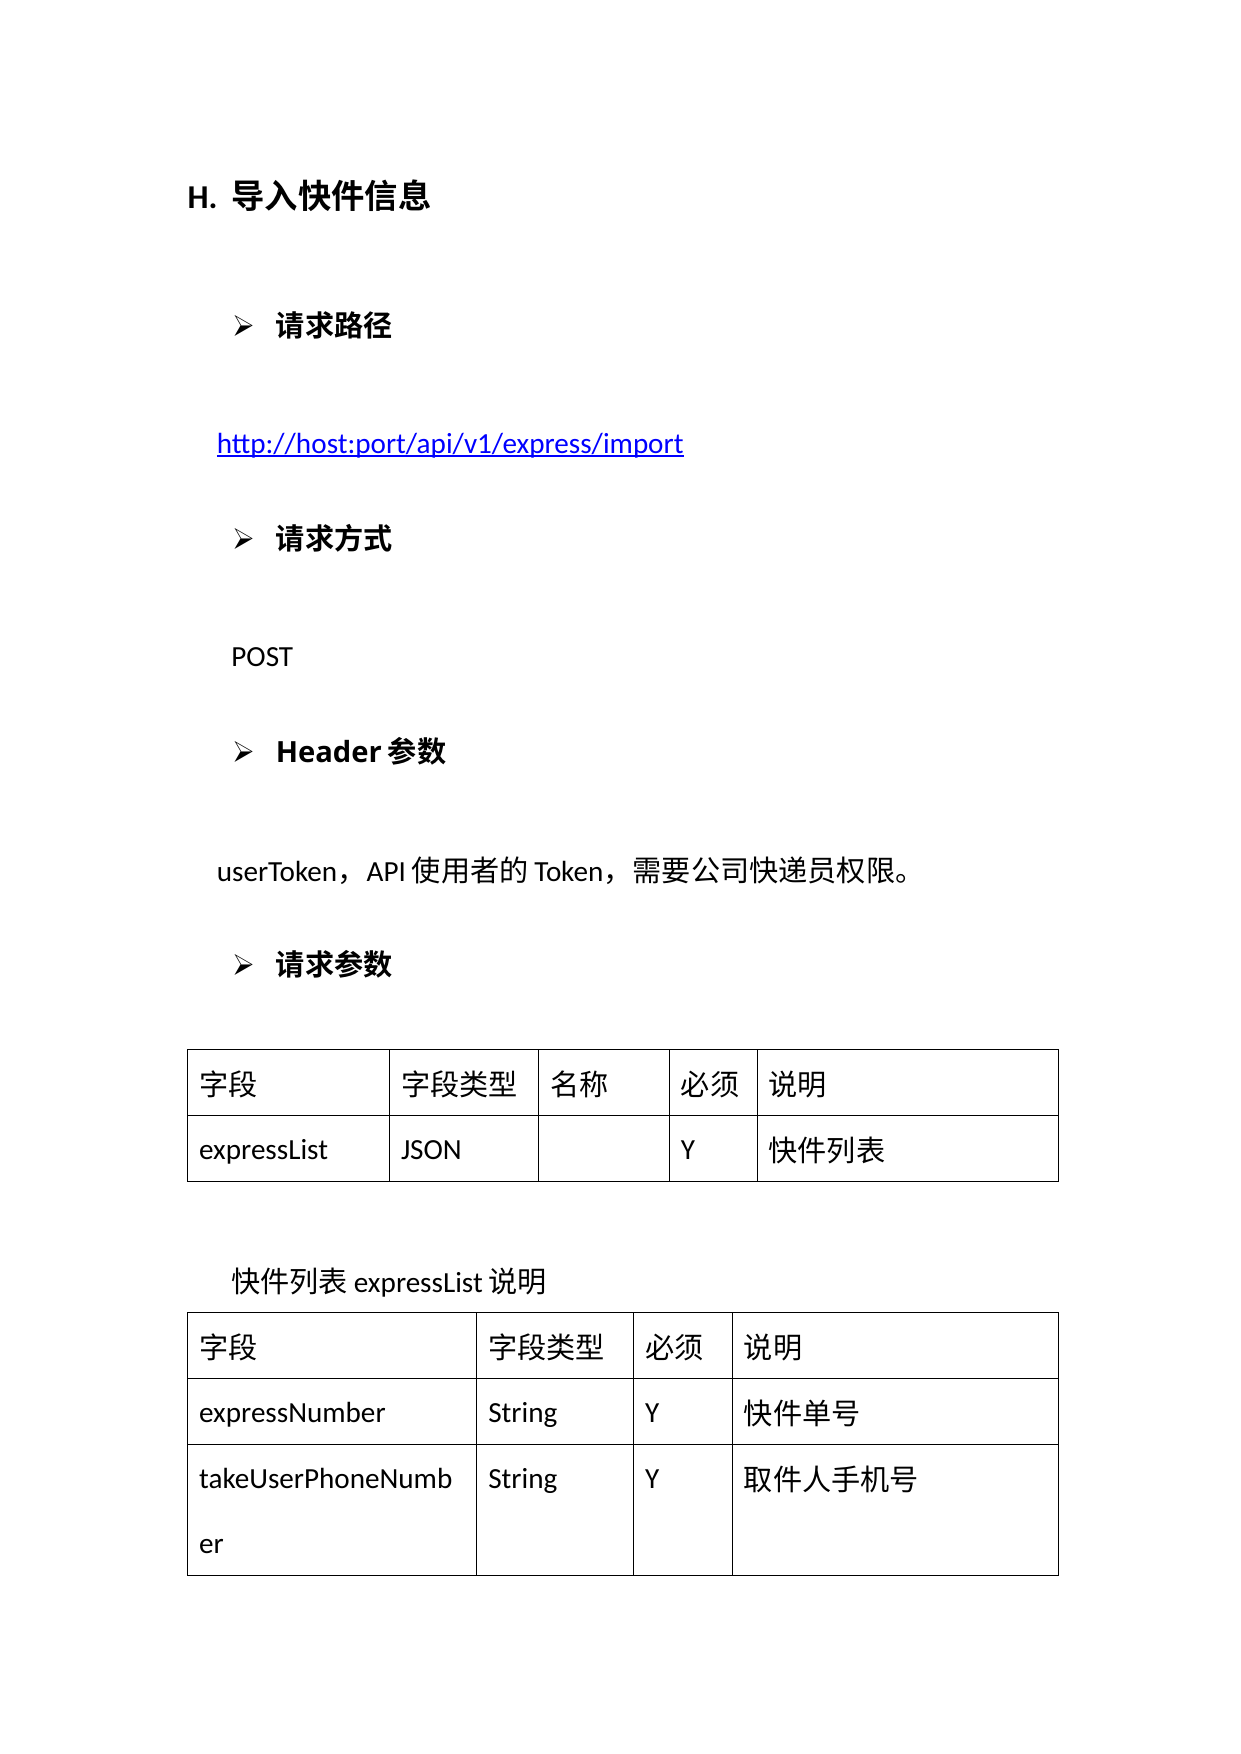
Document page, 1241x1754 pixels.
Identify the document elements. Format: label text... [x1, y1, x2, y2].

table_cell String [477, 1379, 633, 1444]
subtitle 导入快件信息 [187, 162, 1053, 227]
table_header 名称 [539, 1050, 669, 1115]
text userToken，API使用者的Token，需要公司快递员权限。 [187, 836, 1053, 901]
text http://host:port/api/v1/express/import [187, 410, 1053, 475]
table_cell Y [670, 1116, 757, 1181]
table_cell String [477, 1445, 633, 1575]
table_cell 快件单号 [733, 1379, 1058, 1444]
subtitle Header参数 [232, 717, 1023, 782]
table_header 说明 [758, 1050, 1058, 1115]
subtitle 请求路径 [232, 291, 1023, 356]
table_cell Y [634, 1379, 732, 1444]
table_header 说明 [733, 1313, 1058, 1378]
table_header 必须 [670, 1050, 757, 1115]
table_header 字段 [188, 1313, 476, 1378]
table_header 字段 [188, 1050, 389, 1115]
text POST [231, 623, 1053, 688]
table_cell takeUserPhoneNumber [188, 1445, 476, 1575]
subtitle 请求方式 [232, 504, 1023, 569]
table_cell JSON [390, 1116, 538, 1181]
table_header 字段类型 [390, 1050, 538, 1115]
table_cell 快件列表 [758, 1116, 1058, 1181]
subtitle 请求参数 [232, 930, 1023, 995]
table_cell expressList [188, 1116, 389, 1181]
table_cell Y [634, 1445, 732, 1575]
table_header 字段类型 [477, 1313, 633, 1378]
table_cell 取件⼈手机号 [733, 1445, 1058, 1575]
text 快件列表expressList说明 [187, 1247, 1053, 1312]
table_cell [539, 1116, 669, 1181]
table_header 必须 [634, 1313, 732, 1378]
table_cell expressNumber [188, 1379, 476, 1444]
